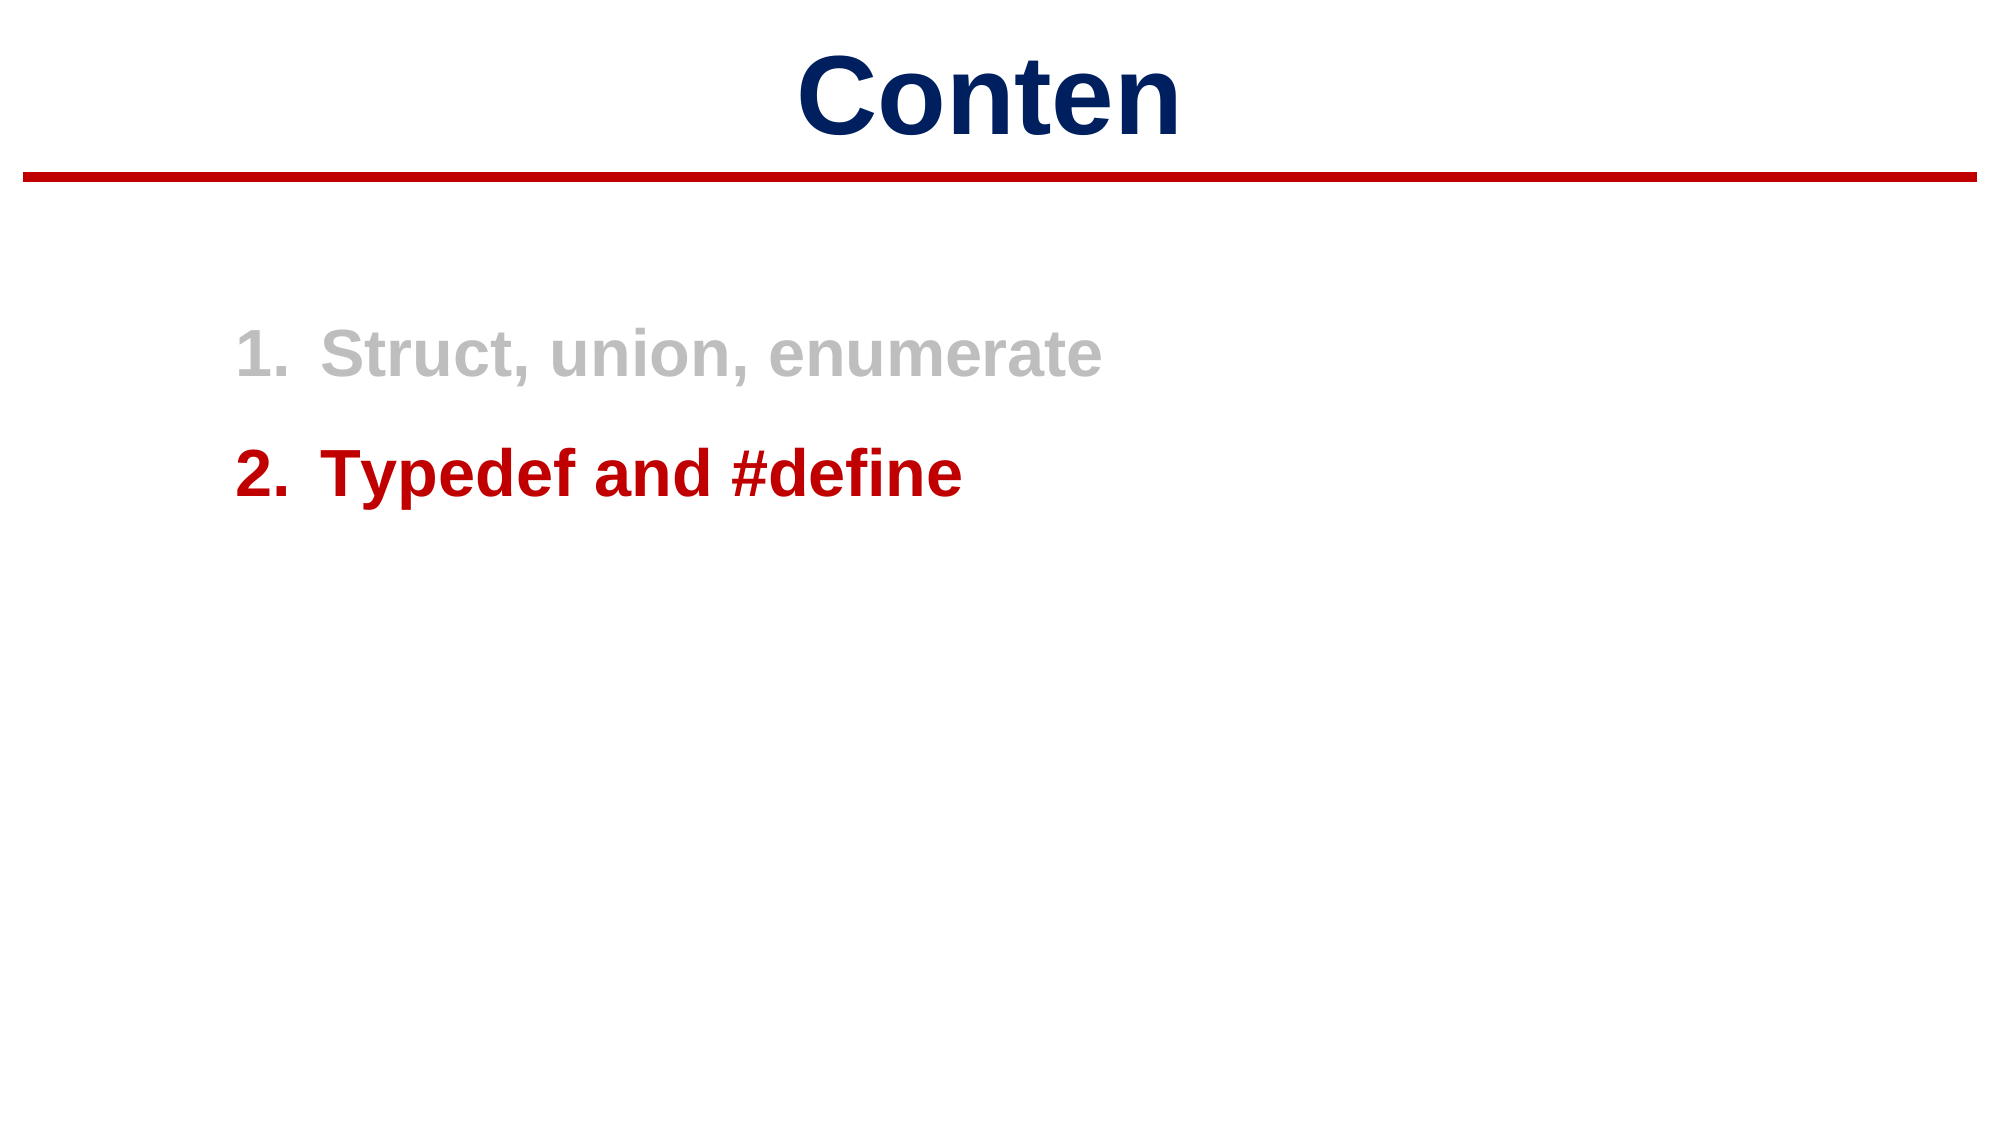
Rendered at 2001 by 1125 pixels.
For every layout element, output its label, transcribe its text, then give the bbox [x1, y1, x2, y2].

list Typedef and #define [235, 434, 1996, 510]
list Struct, union, enumerate [235, 314, 1996, 390]
